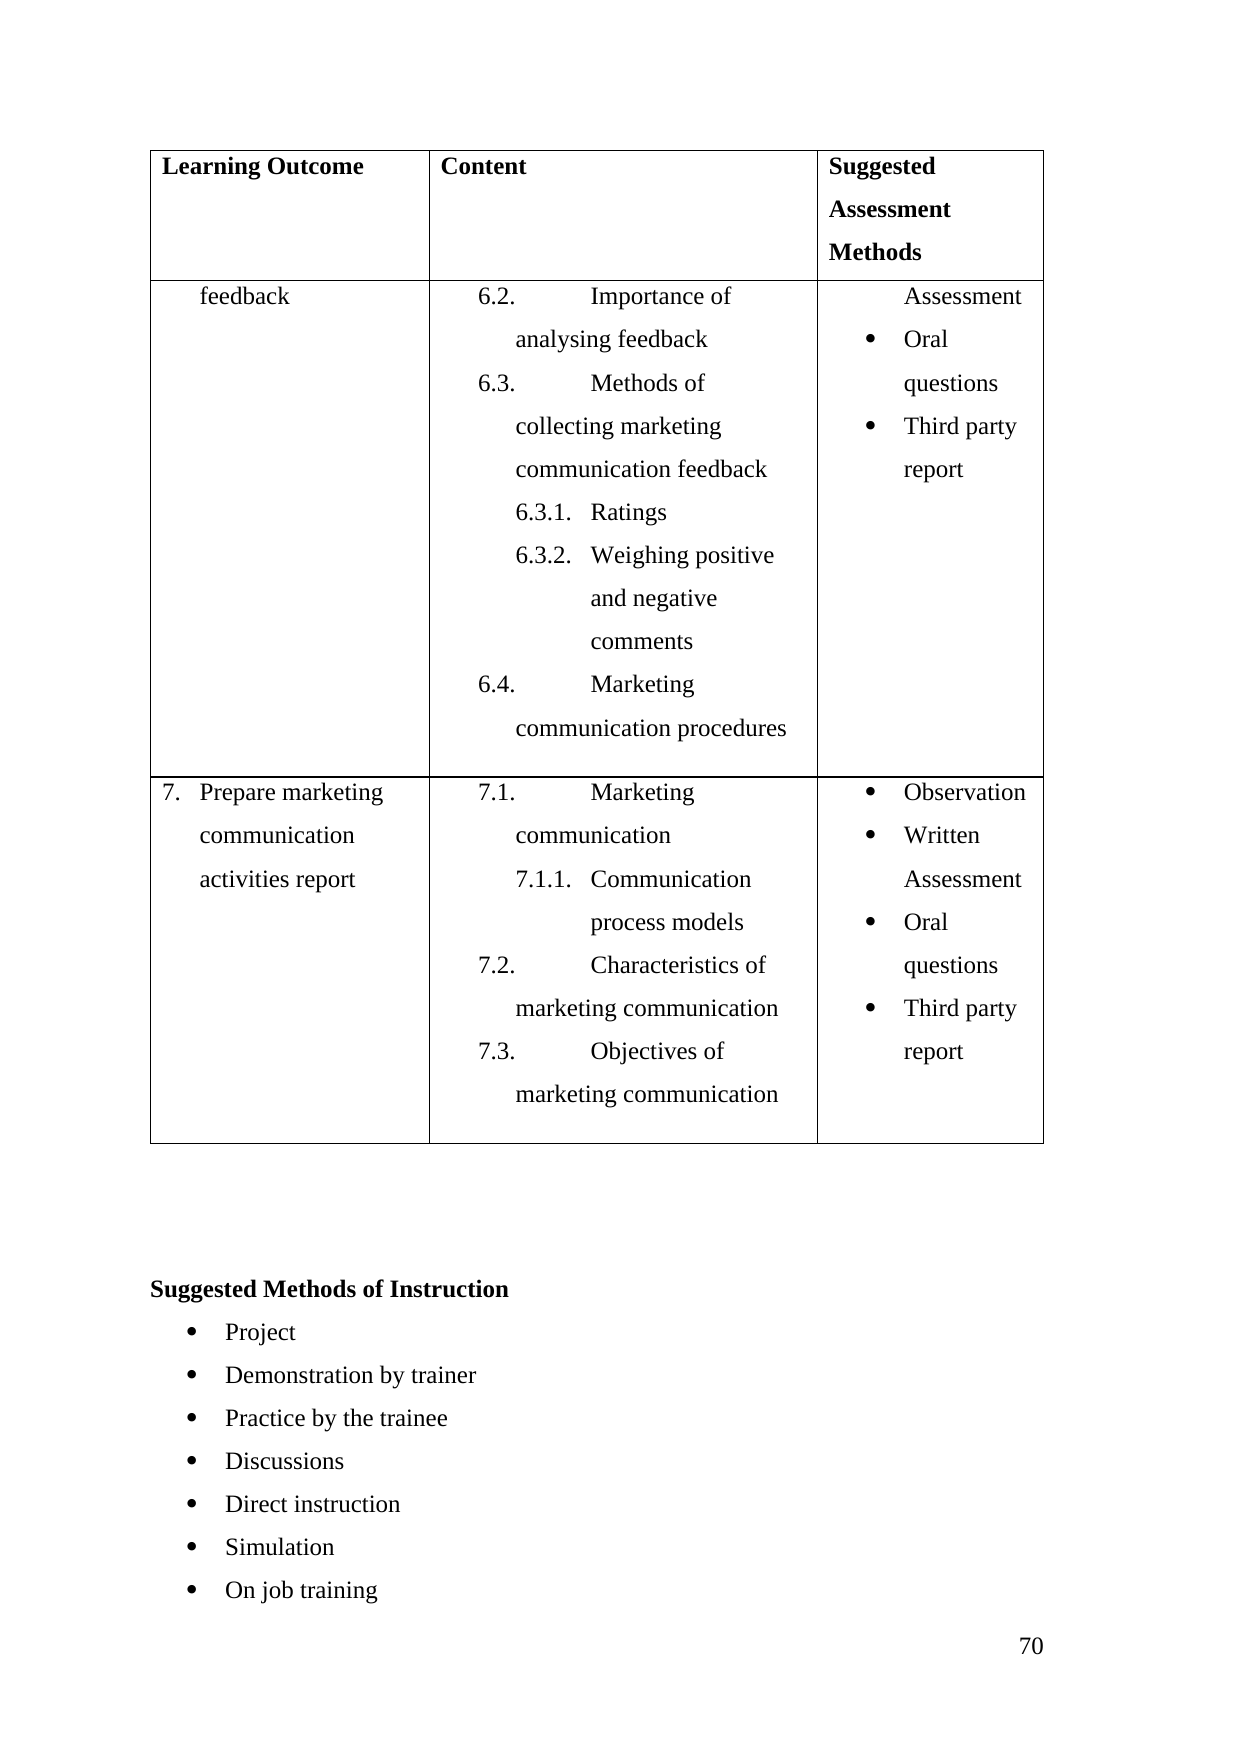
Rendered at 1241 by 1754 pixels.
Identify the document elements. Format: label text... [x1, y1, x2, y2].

list Direct instruction [187, 1489, 1043, 1518]
table_header Suggested Assessment Methods [818, 151, 1043, 280]
table_cell Observation Written Assessment Oral questions Third party report [818, 778, 1043, 1143]
list Simulation [187, 1532, 1043, 1561]
list On job training [187, 1576, 1043, 1604]
table_cell Marketing communication Communication process models Characteristics of marketing communication Objectives of marketing communication [430, 778, 817, 1143]
table_cell Prepare marketing communication activities report [151, 778, 429, 1143]
list Demonstration by trainer [187, 1360, 1043, 1389]
list Practice by the trainee [187, 1403, 1043, 1432]
text Suggested Methods of Instruction [150, 1274, 1043, 1302]
table_header Content [430, 151, 817, 280]
list Discussions [187, 1446, 1043, 1475]
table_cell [430, 281, 817, 776]
table_header Learning Outcome [151, 151, 429, 280]
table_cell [818, 281, 1043, 776]
list Project [187, 1317, 1043, 1346]
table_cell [151, 281, 429, 776]
